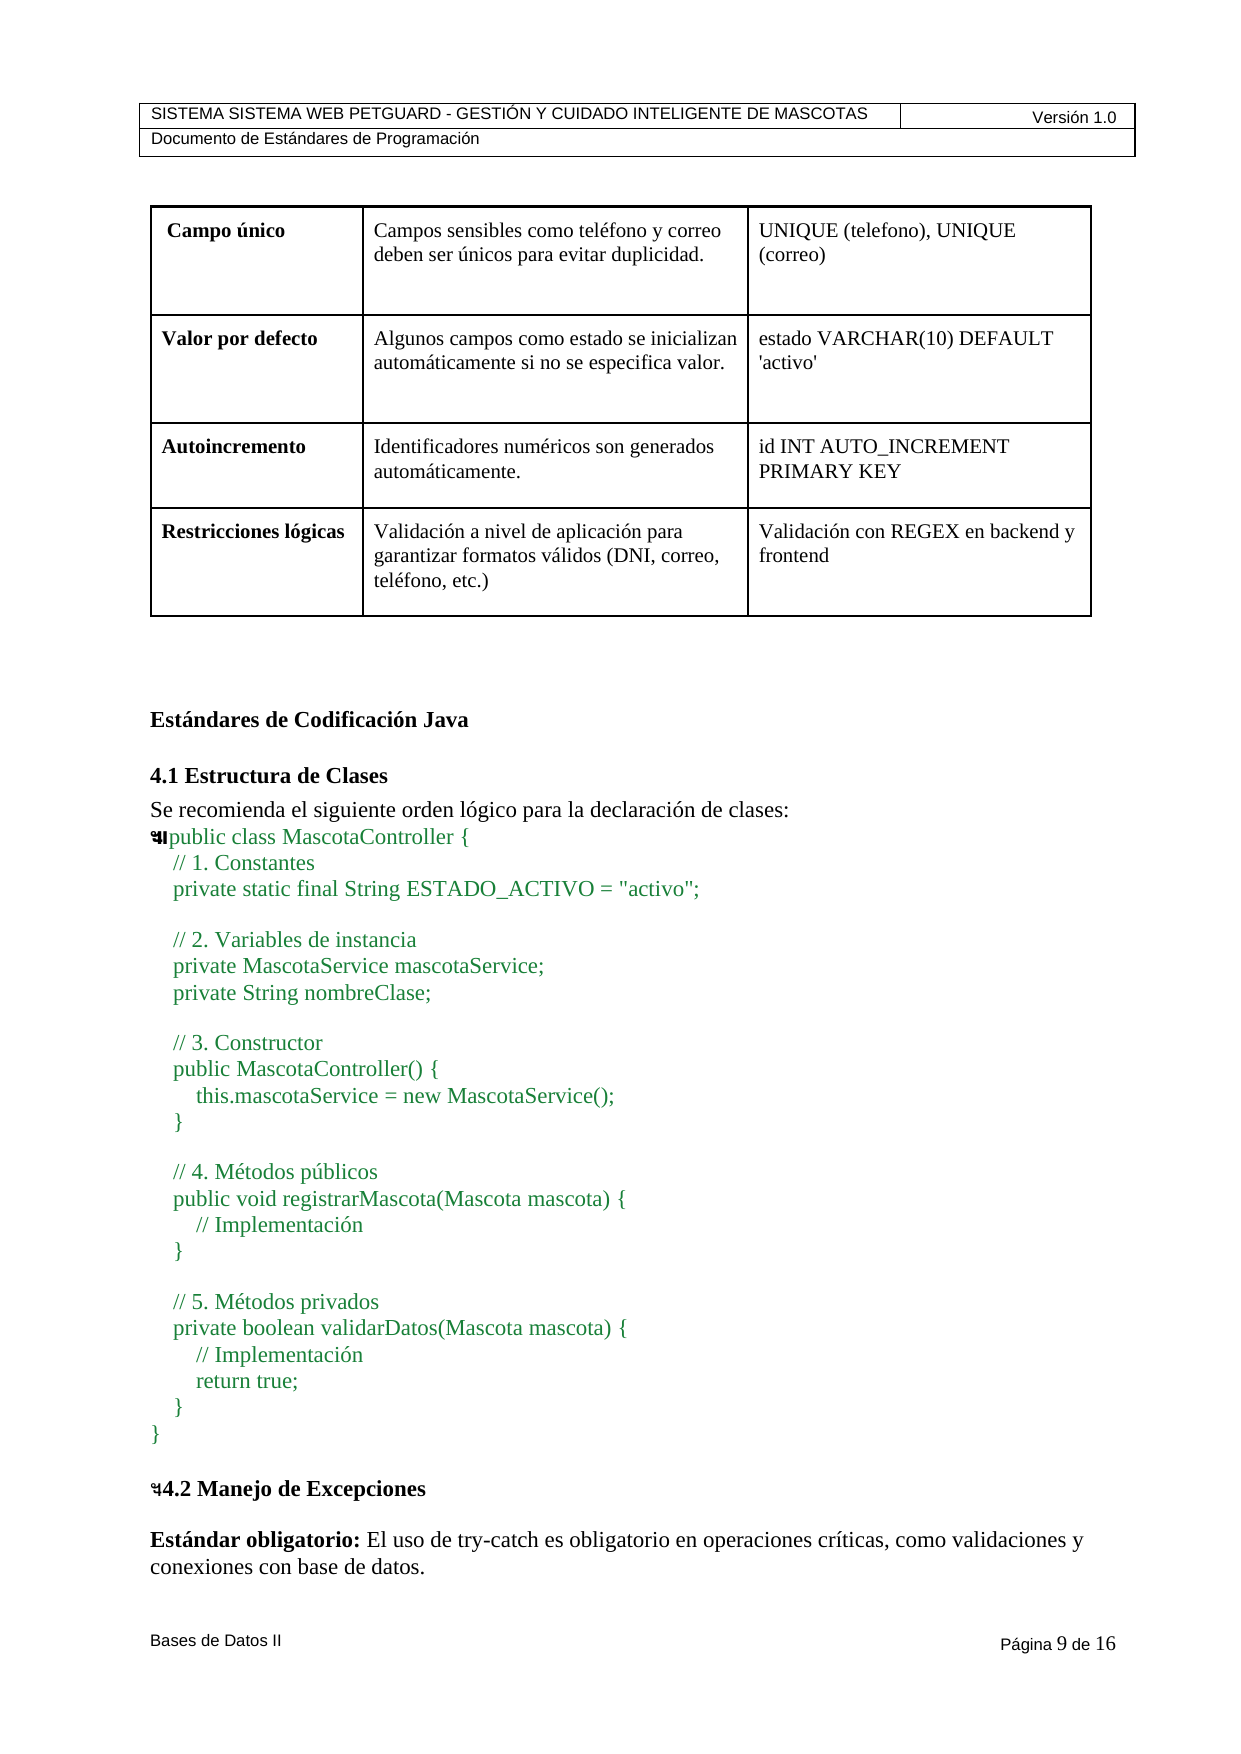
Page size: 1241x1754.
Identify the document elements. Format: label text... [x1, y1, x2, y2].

text } [150, 1420, 1090, 1446]
text Estándar obligatorio: El uso de try-catch es obligatorio en operaciones críticas, como validaciones y conexiones con base de datos. [150, 1527, 1090, 1579]
table_cell Algunos campos como estado se inicializan automáticamente si no se especifica valor. [364, 316, 747, 422]
text // Implementación [150, 1341, 1090, 1367]
text // Implementación [150, 1211, 1090, 1237]
table_cell UNIQUE (telefono), UNIQUE (correo) [749, 208, 1090, 314]
text return true; [150, 1367, 1090, 1393]
text } [150, 1393, 1090, 1420]
text private String nombreClase; [150, 978, 1090, 1005]
table_cell Autoincremento [152, 424, 362, 507]
text public void registrarMascota(Mascota mascota) { [150, 1185, 1090, 1211]
text private boolean validarDatos(Mascota mascota) { [150, 1314, 1090, 1341]
table_cell Campo único [152, 208, 362, 314]
text // 5. Métodos privados [150, 1288, 1090, 1314]
text private MascotaService mascotaService; [150, 952, 1090, 978]
text } [150, 1237, 1090, 1264]
text // 1. Constantes [150, 849, 1090, 875]
text private static final String ESTADO_ACTIVO = "activo"; [150, 875, 1090, 902]
subtitle Estándares de Codificación Java [150, 706, 1090, 732]
text // 3. Constructor [150, 1029, 1090, 1055]
text // 4. Métodos públicos [150, 1158, 1090, 1185]
text // 2. Variables de instancia [150, 926, 1090, 952]
text this.mascotaService = new MascotaService(); [150, 1082, 1090, 1108]
table_cell id INT AUTO_INCREMENT PRIMARY KEY [749, 424, 1090, 507]
text } [150, 1108, 1090, 1134]
table_cell Valor por defecto [152, 316, 362, 422]
table_cell estado VARCHAR(10) DEFAULT 'activo' [749, 316, 1090, 422]
table_cell Restricciones lógicas [152, 509, 362, 615]
text public MascotaController() { [150, 1055, 1090, 1082]
table_cell Identificadores numéricos son generados automáticamente. [364, 424, 747, 507]
table_cell Campos sensibles como teléfono y correo deben ser únicos para evitar duplicidad. [364, 208, 747, 314]
subtitle 4.1 Estructura de Clases [150, 762, 1090, 788]
subtitle 4.2 Manejo de Excepciones [150, 1475, 1090, 1502]
text Se recomienda el siguiente orden lógico para la declaración de clases: [150, 796, 1090, 823]
table_cell Validación a nivel de aplicación para garantizar formatos válidos (DNI, correo, teléfono, etc.) [364, 509, 747, 615]
text public class MascotaController { [150, 823, 1090, 849]
table_cell Validación con REGEX en backend y frontend [749, 509, 1090, 615]
